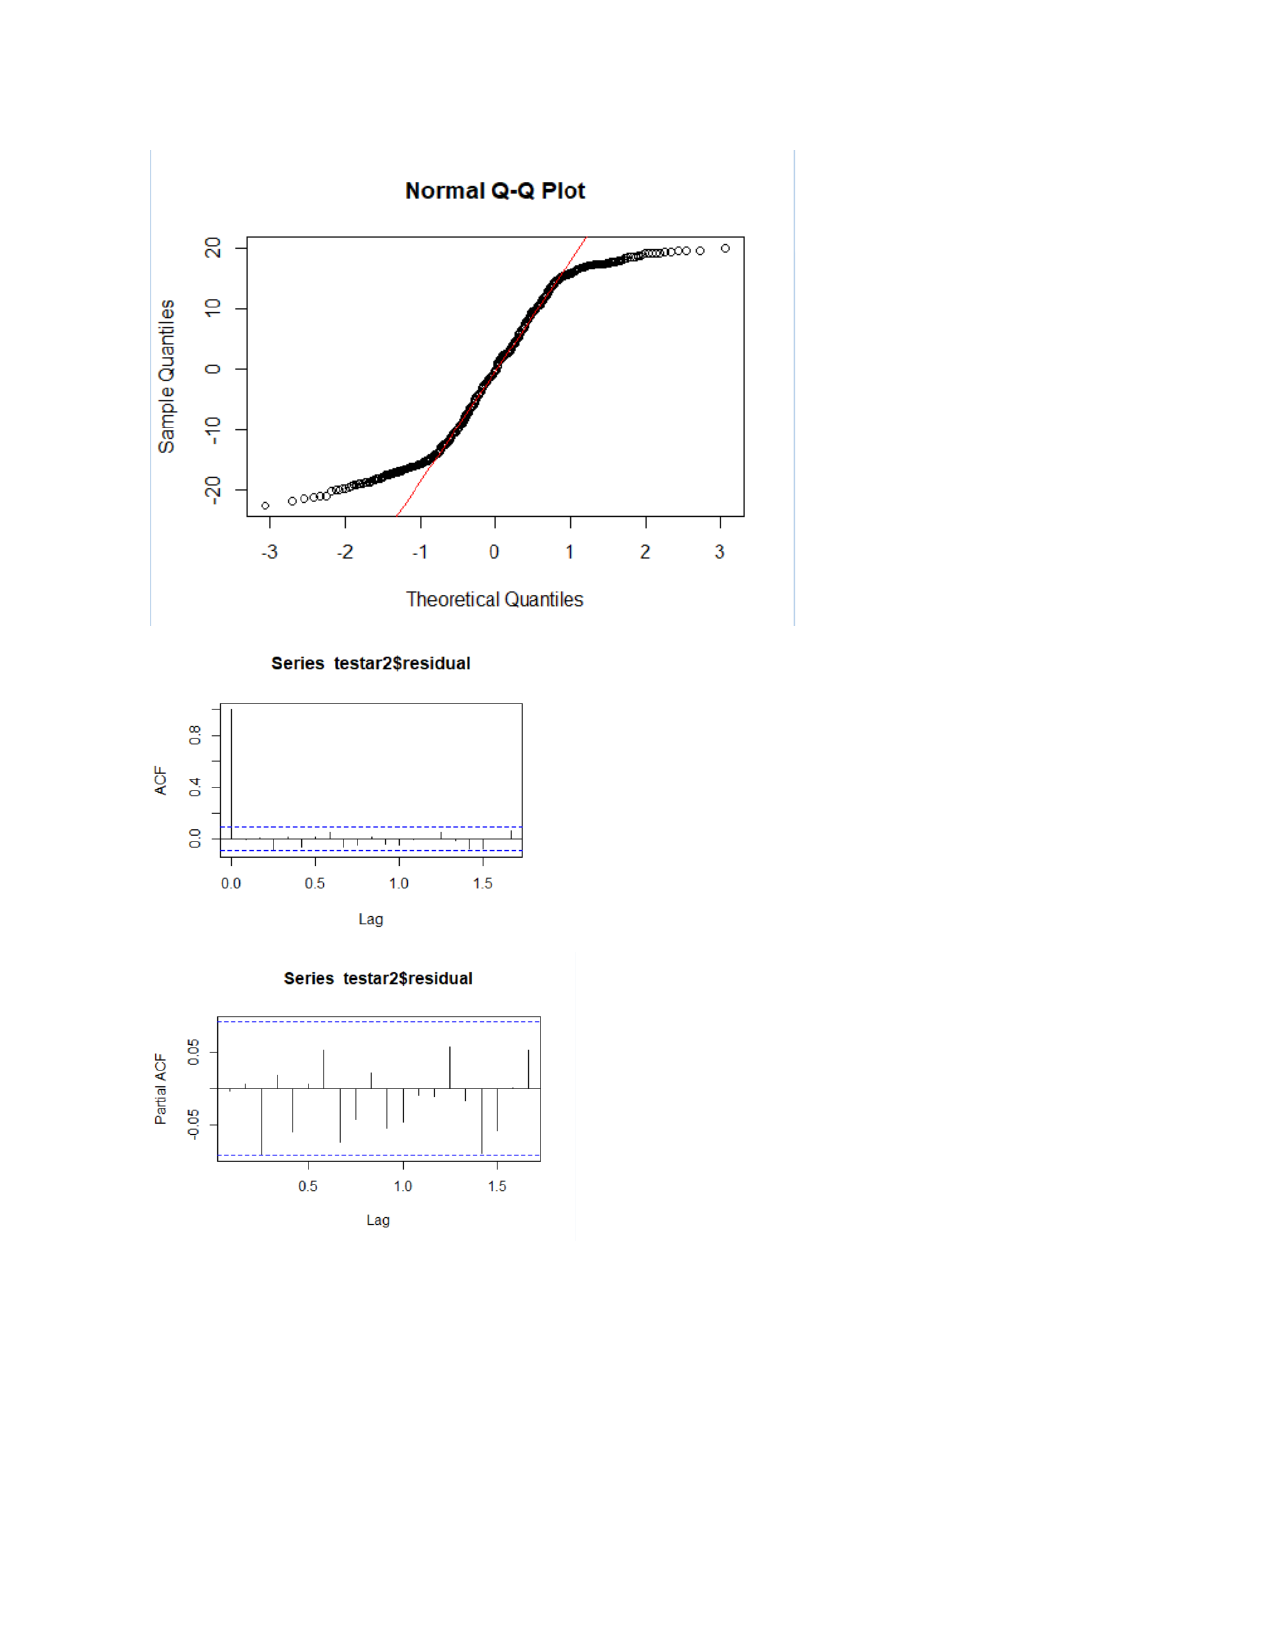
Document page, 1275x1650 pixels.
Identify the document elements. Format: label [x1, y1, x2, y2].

picture [150, 952, 575, 1241]
picture [150, 644, 555, 934]
picture [150, 150, 796, 626]
